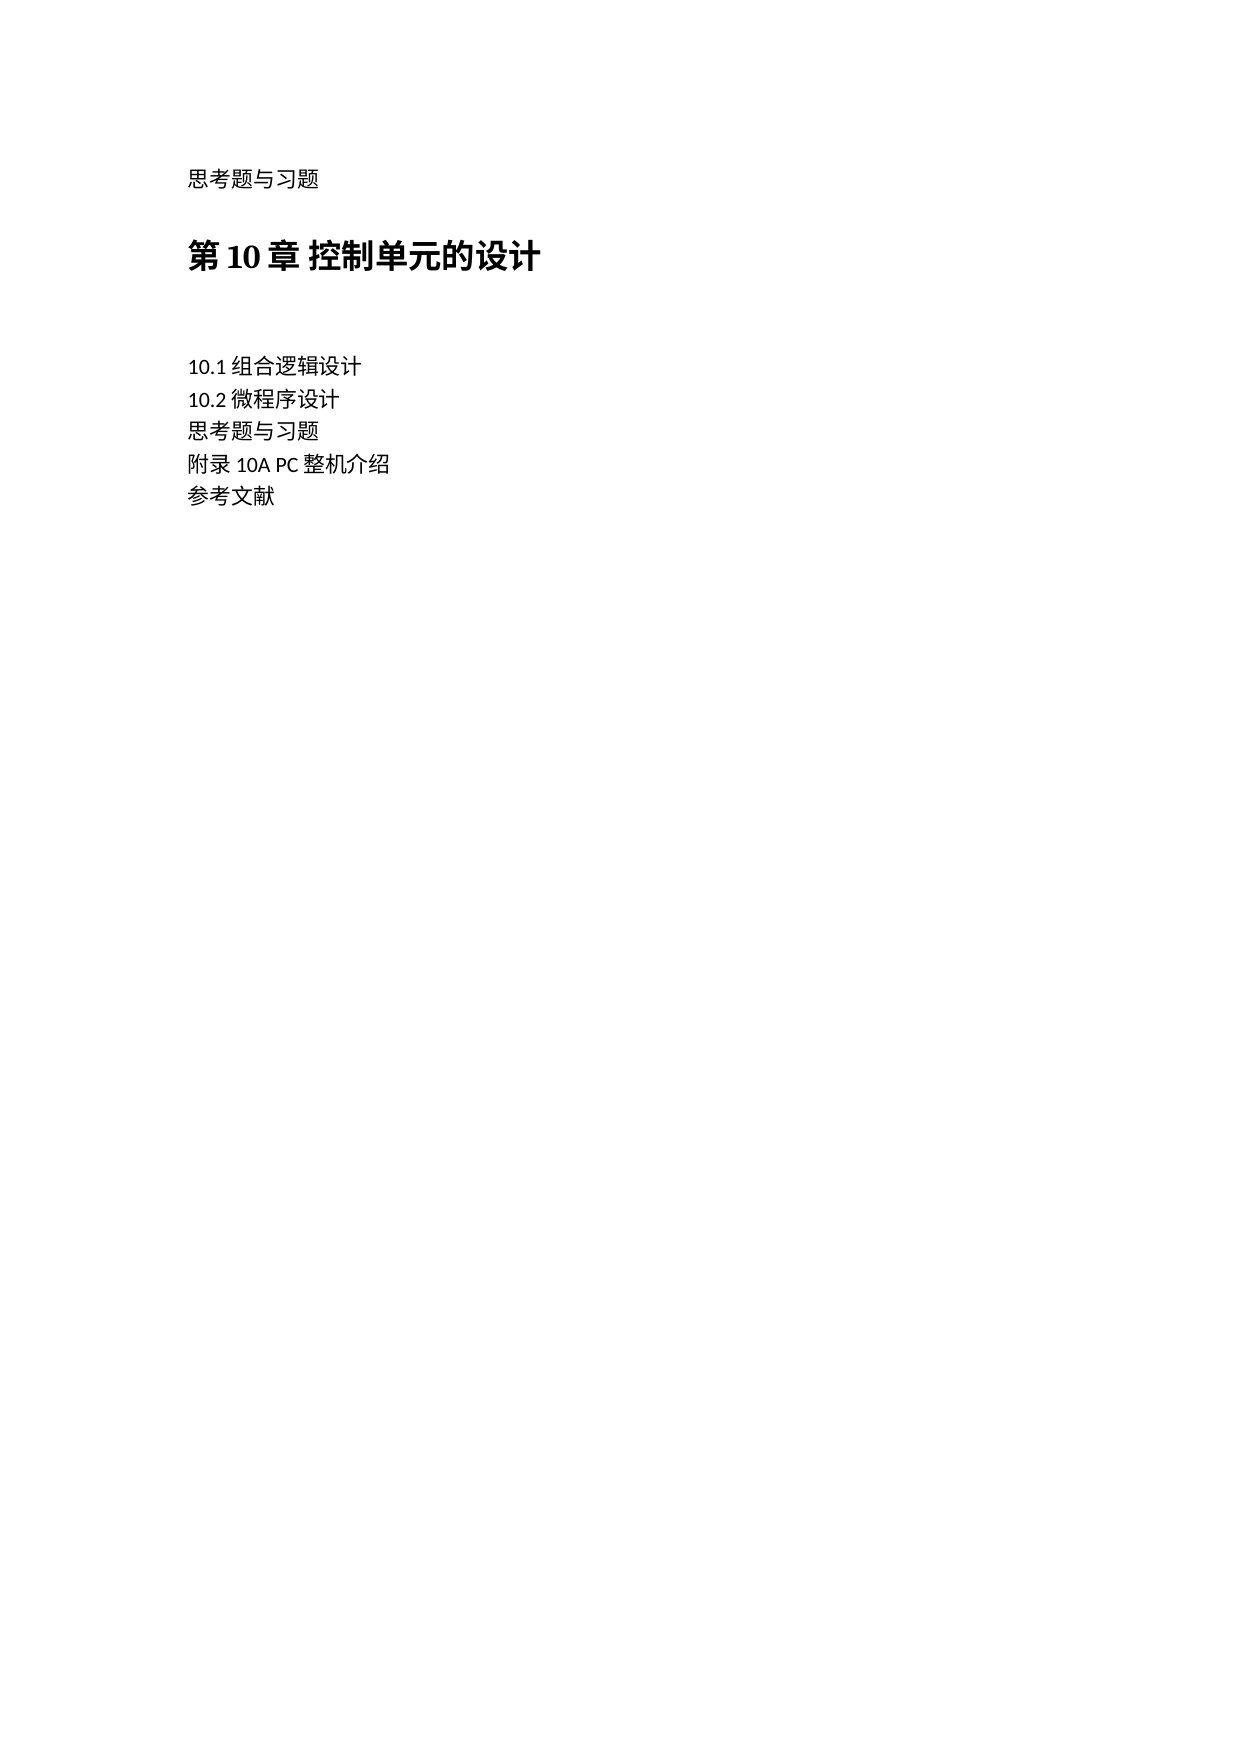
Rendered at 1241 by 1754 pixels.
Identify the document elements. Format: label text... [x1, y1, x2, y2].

text 思考题与习题 [187, 162, 1053, 194]
subtitle 第10章 控制单元的设计 [187, 222, 1053, 287]
text 附录10A PC整机介绍 [187, 446, 1053, 479]
text 10.2 微程序设计 [187, 381, 1053, 414]
text 10.1 组合逻辑设计 [187, 349, 1053, 381]
text 思考题与习题 [187, 414, 1053, 446]
text 参考文献 [187, 479, 1053, 511]
